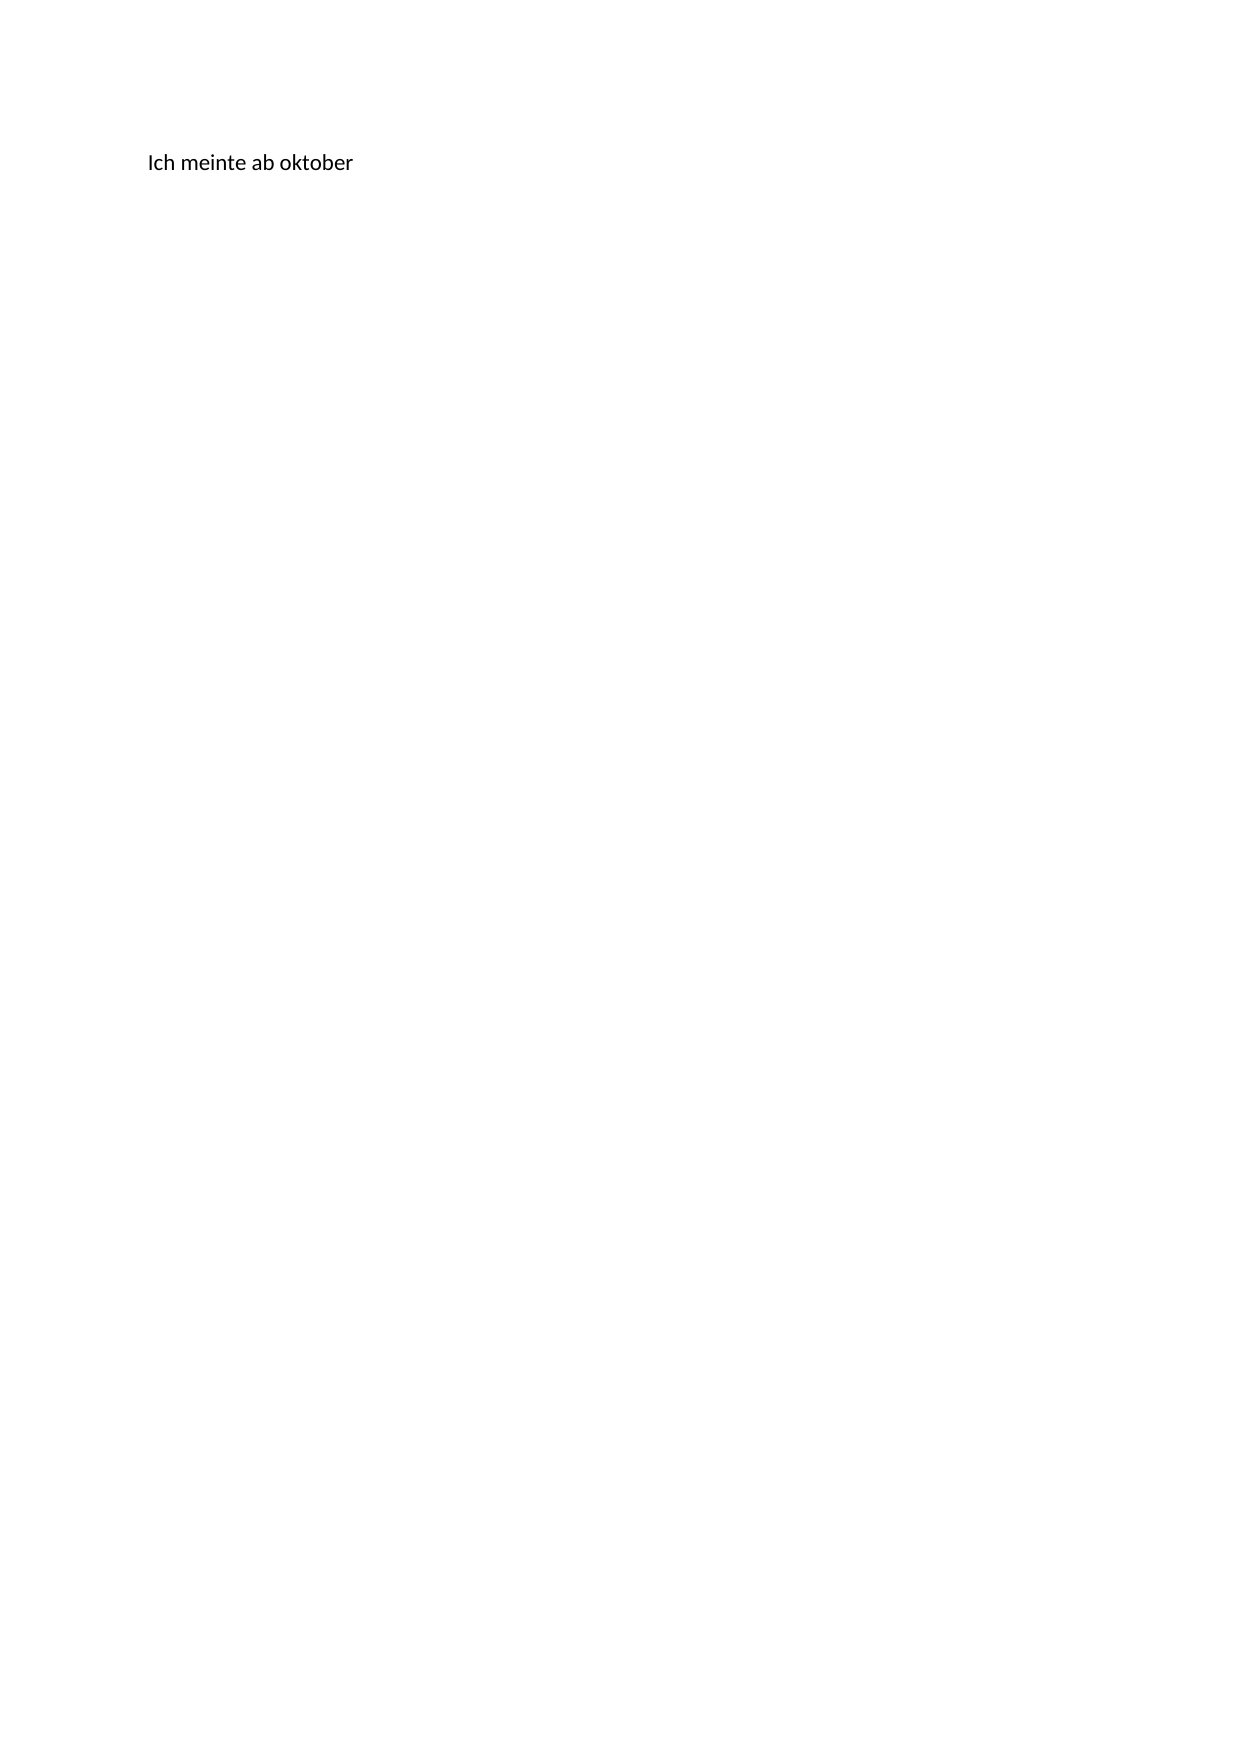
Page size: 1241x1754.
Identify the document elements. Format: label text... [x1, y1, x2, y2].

text Ich meinte ab oktober [148, 148, 1093, 176]
